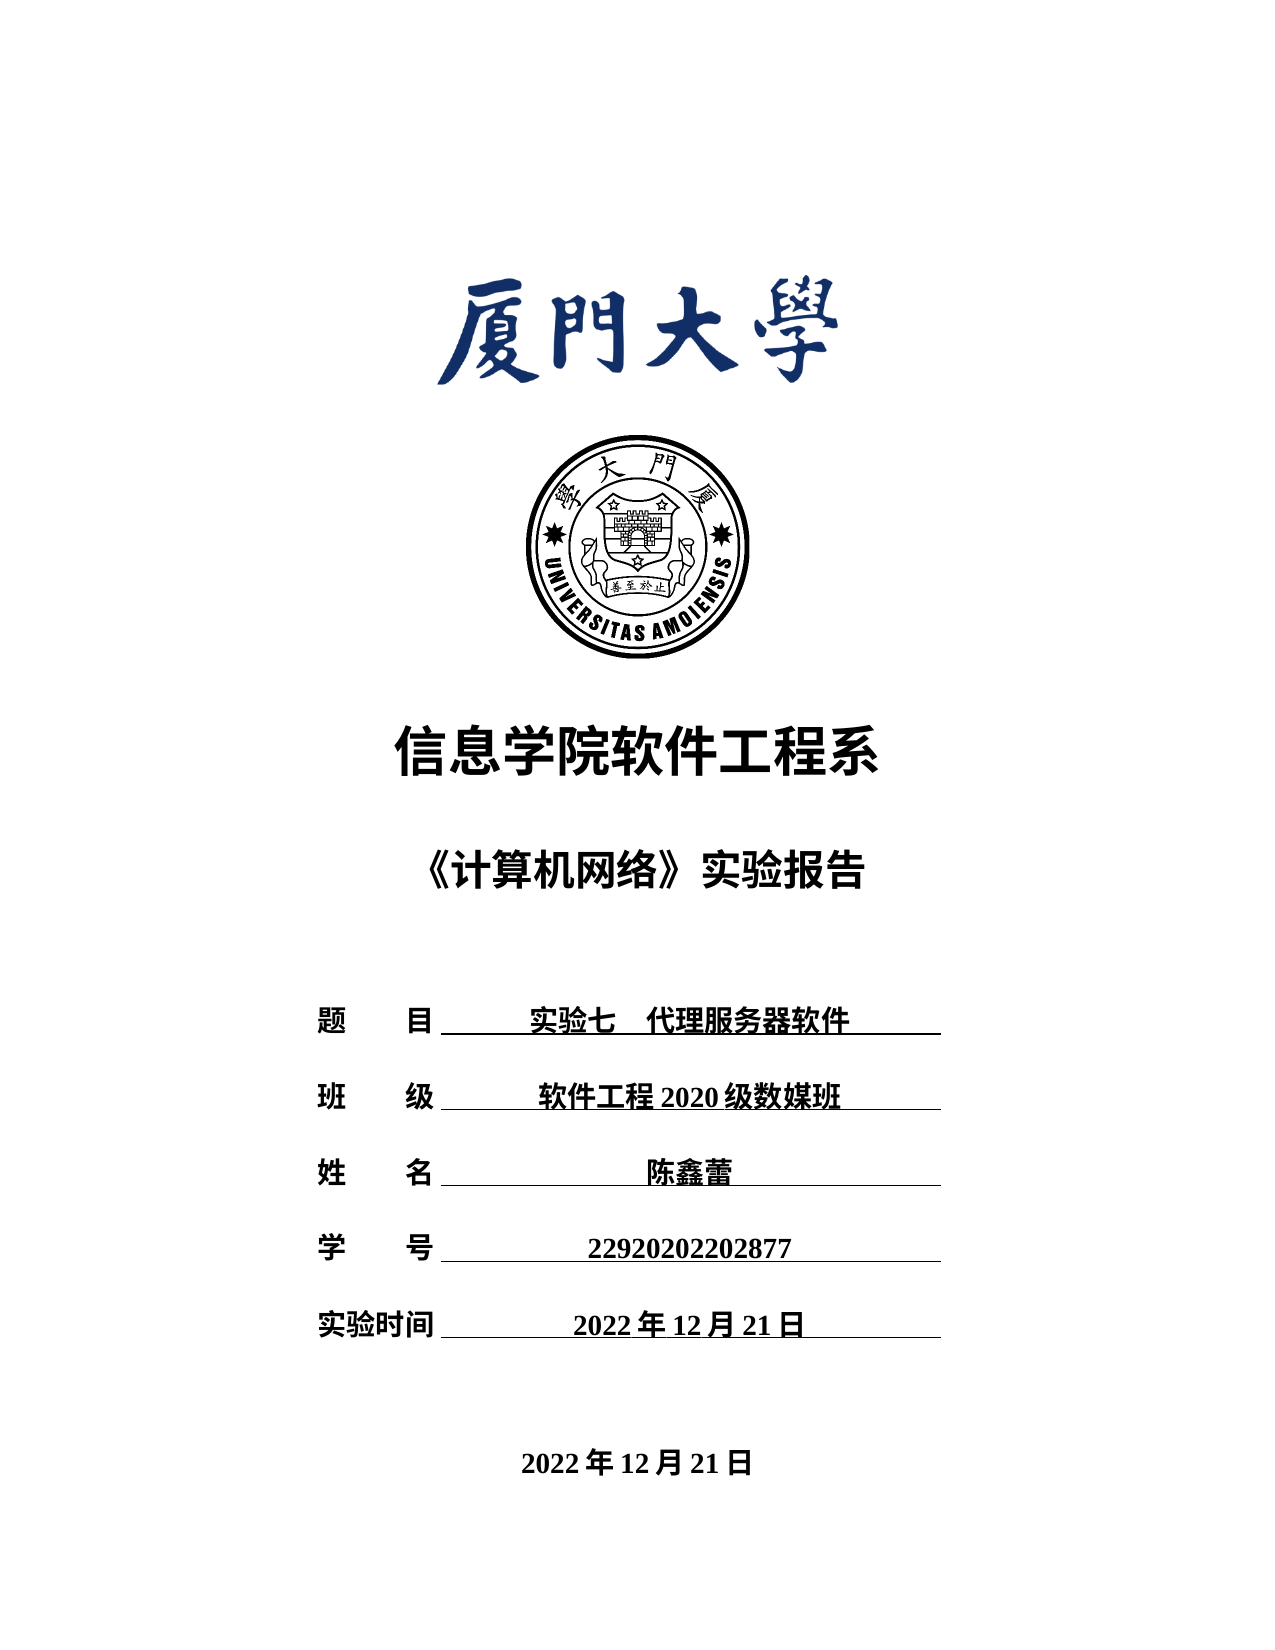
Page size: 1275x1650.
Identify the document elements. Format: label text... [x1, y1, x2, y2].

text 2022年12月21日 [187, 1439, 1087, 1482]
text 学 号 22920202202877 [187, 1225, 1087, 1267]
subtitle 《计算机网络》实验报告 [187, 837, 1087, 897]
picture [525, 434, 750, 659]
text 题 目 实验七 代理服务器软件 [187, 997, 1087, 1039]
text 实验时间 2022年12月21日 [187, 1301, 1087, 1343]
text 班 级 软件工程2020级数媒班 [187, 1073, 1087, 1116]
text 姓 名 陈鑫蕾 [187, 1149, 1087, 1191]
subtitle 信息学院软件工程系 [187, 708, 1087, 787]
picture [437, 275, 838, 385]
